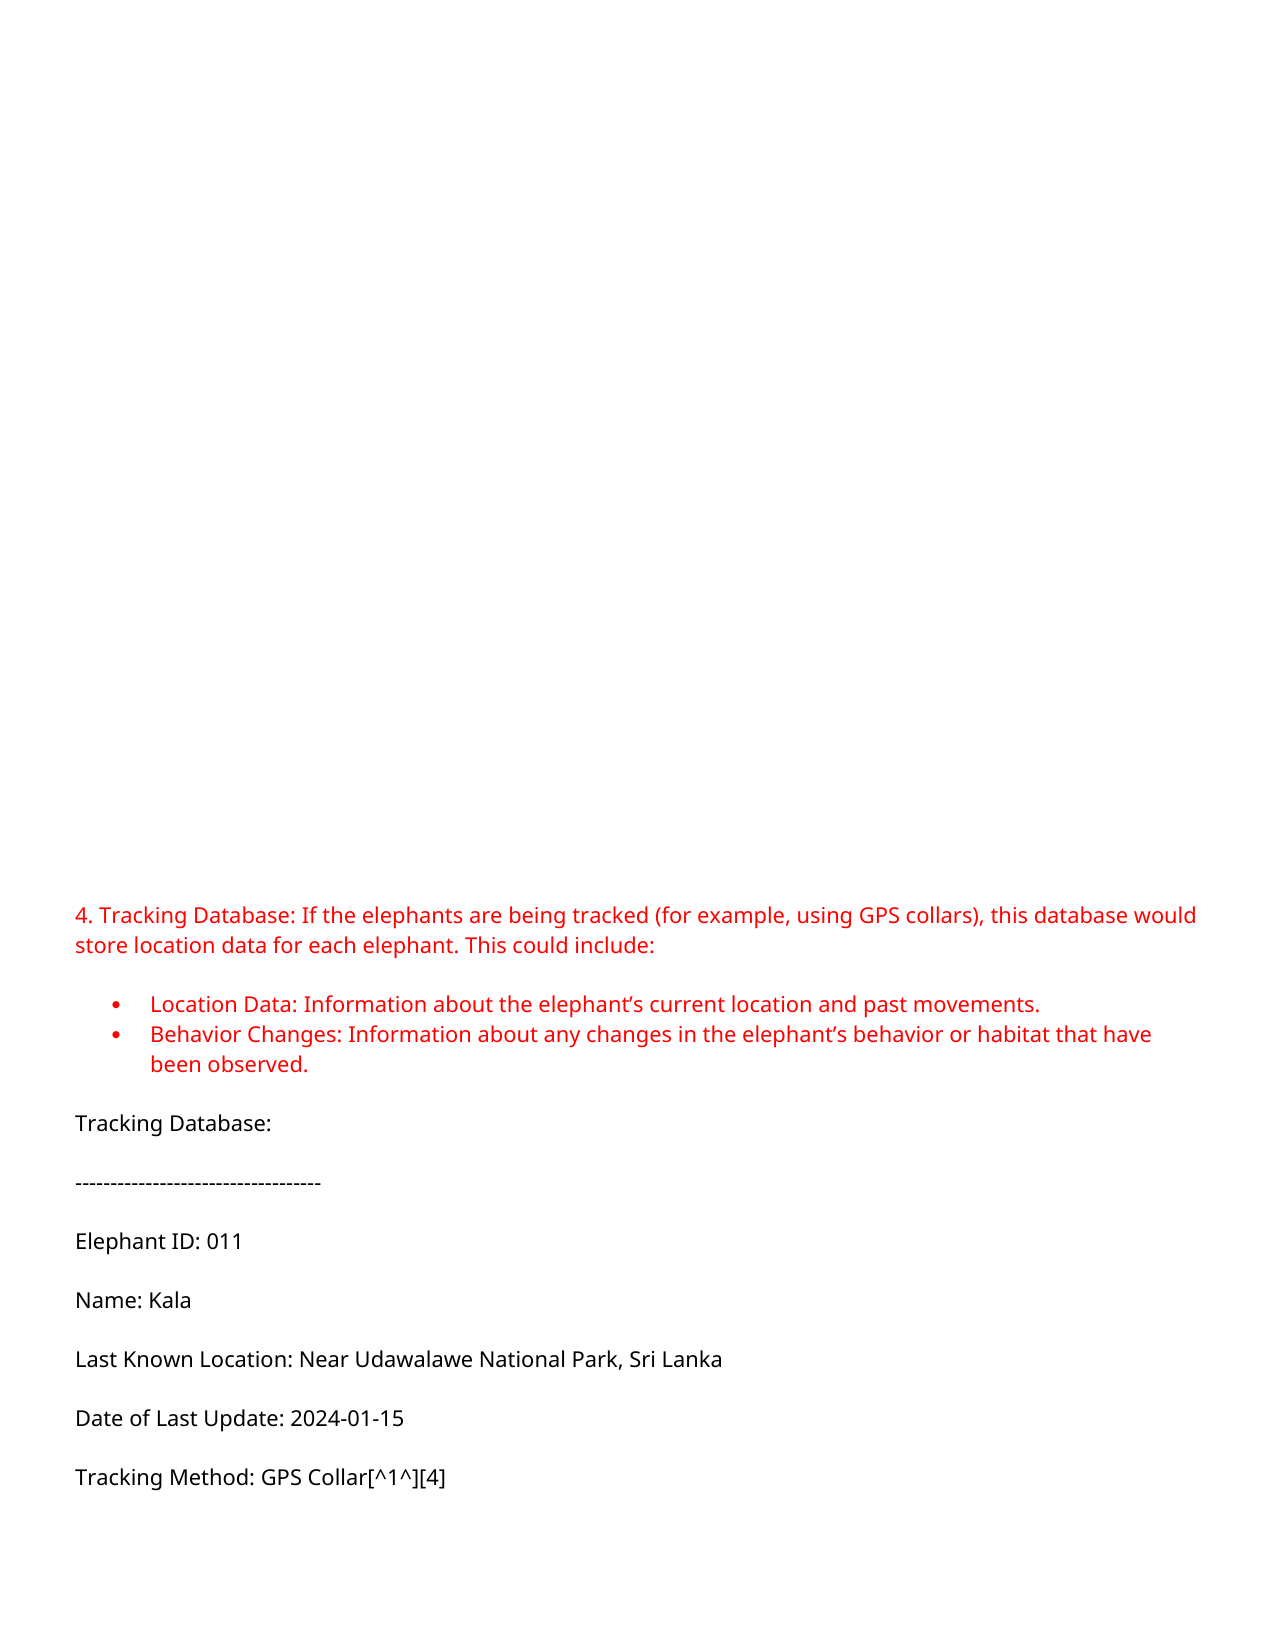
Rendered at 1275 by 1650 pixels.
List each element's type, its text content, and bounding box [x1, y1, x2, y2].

text 4. Tracking Database: If the elephants are being tracked (for example, using GPS collars), this database would store location data for each elephant. This could include: [75, 900, 1200, 960]
text Tracking Method: GPS Collar[^1^][4] [75, 1461, 1200, 1491]
text Tracking Database: [75, 1108, 1200, 1137]
text Name: Kala [75, 1284, 1200, 1314]
text Date of Last Update: 2024-01-15 [75, 1402, 1200, 1432]
text Last Known Location: Near Udawalawe National Park, Sri Lanka [75, 1343, 1200, 1373]
text Elephant ID: 011 [75, 1226, 1200, 1255]
text ----------------------------------- [75, 1167, 1200, 1196]
list Behavior Changes: Information about any changes in the elephant’s behavior or habitat that have been observed. [112, 1019, 1200, 1078]
list Location Data: Information about the elephant’s current location and past movements. [112, 989, 1200, 1019]
